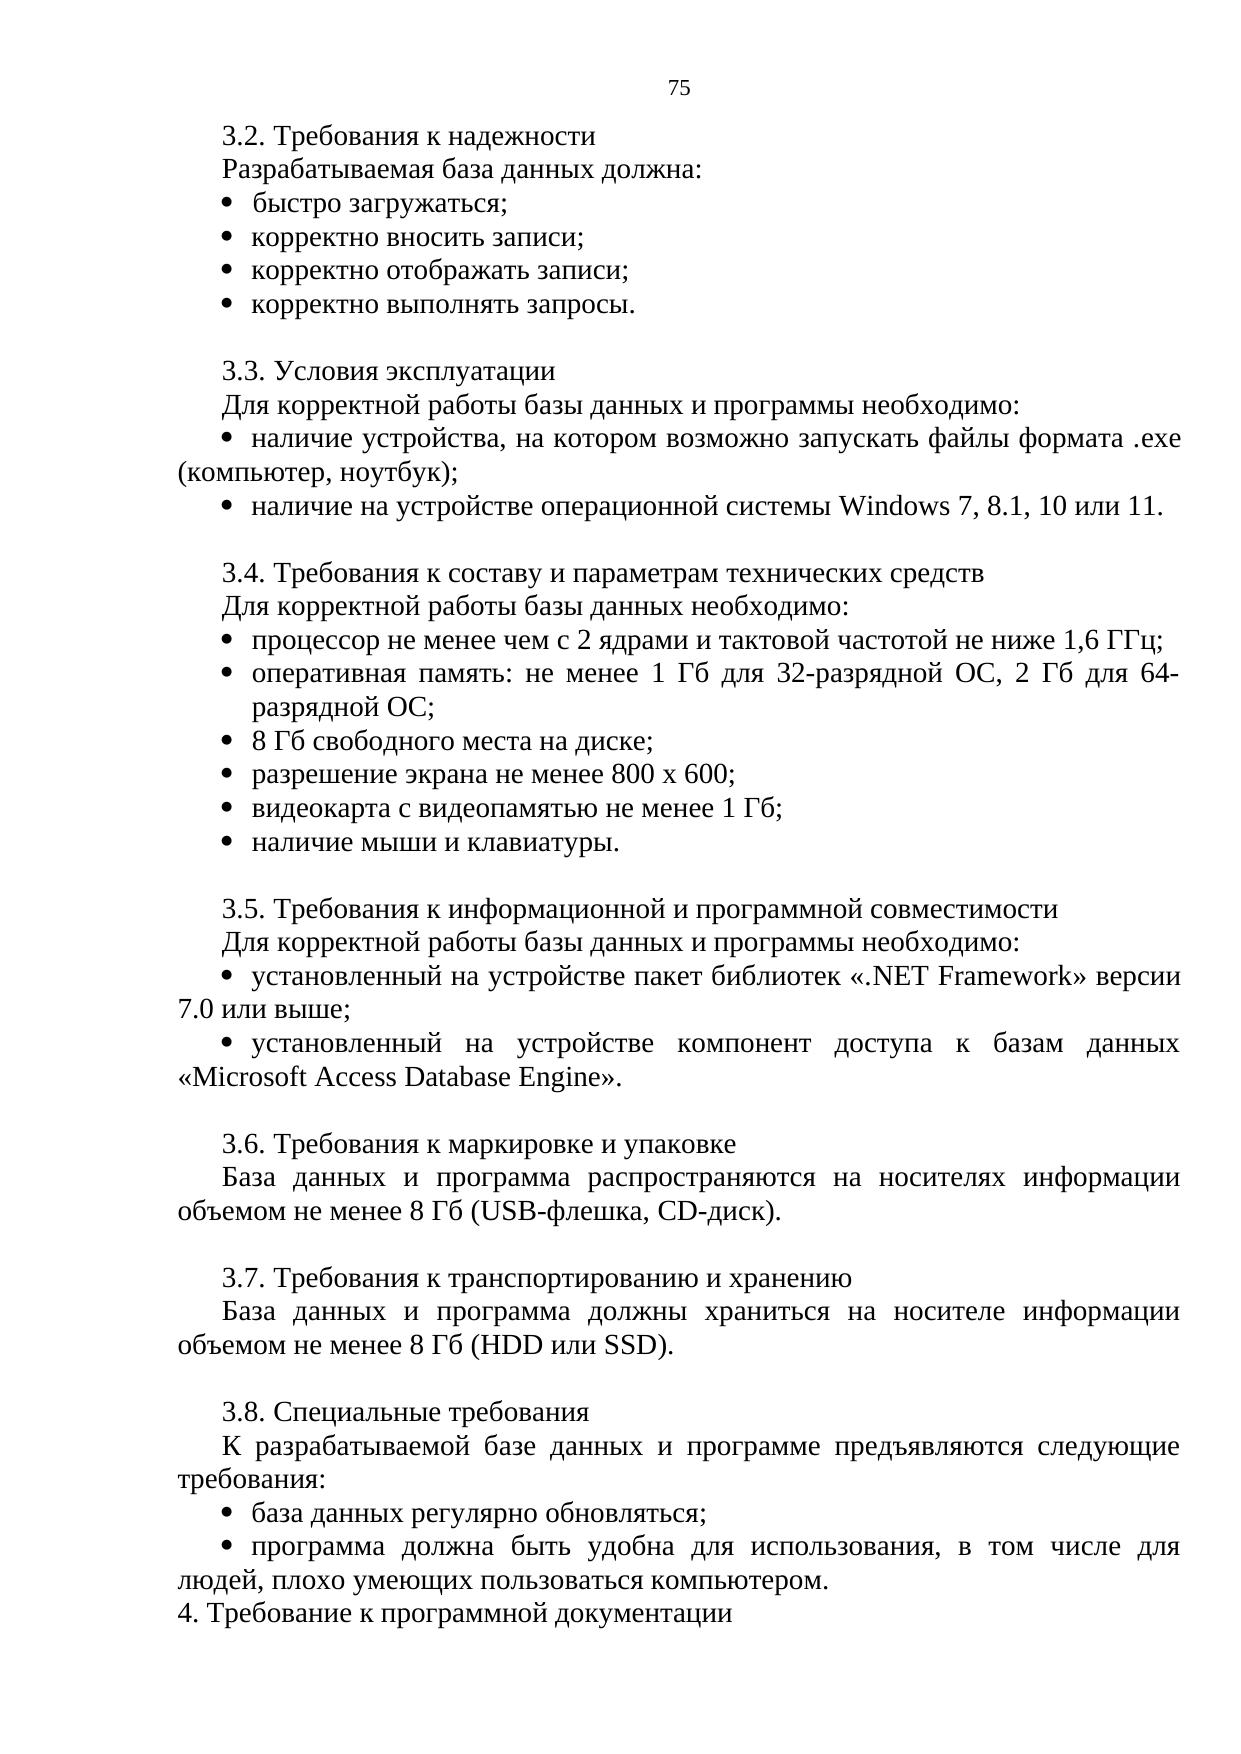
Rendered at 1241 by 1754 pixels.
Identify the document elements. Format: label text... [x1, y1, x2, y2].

list корректно выполнять запросы. [177, 286, 1181, 320]
list база данных регулярно обновляться; [177, 1495, 1181, 1528]
list наличие на устройстве операционной системы Windows 7, 8.1, 10 или 11. [177, 488, 1181, 521]
text База данных и программа распространяются на носителях информации объемом не менее 8 Гб (USB-флешка, CD-диск). [177, 1159, 1181, 1226]
text Для корректной работы базы данных необходимо: [215, 588, 1181, 622]
list процессор не менее чем с 2 ядрами и тактовой частотой не ниже 1,6 ГГц; [222, 622, 1181, 656]
list Требования к транспортированию и хранению [222, 1260, 1181, 1293]
list К разрабатываемой базе данных и программе предъявляются следующие требования: [177, 1428, 1181, 1495]
list видеокарта с видеопамятью не менее 1 Гб; [222, 790, 1181, 824]
list Требования к информационной и программной совместимости [222, 891, 1181, 924]
list корректно вносить записи; [177, 219, 1181, 252]
list База данных и программа должны храниться на носителе информации объемом не менее 8 Гб (HDD или SSD). [177, 1293, 1181, 1361]
list 8 Гб свободного места на диске; [222, 723, 1181, 756]
list наличие устройства, на котором возможно запускать файлы формата .exe (компьютер, ноутбук); [177, 420, 1181, 488]
list установленный на устройстве пакет библиотек «.NET Framework» версии 7.0 или выше; [177, 958, 1181, 1025]
text 4. Требование к программной документации [177, 1596, 1181, 1629]
list Условия эксплуатации [222, 353, 1181, 387]
list Требования к составу и параметрам технических средств [222, 555, 1181, 588]
list наличие мыши и клавиатуры. [222, 824, 1181, 857]
text Для корректной работы базы данных и программы необходимо: [177, 387, 1181, 420]
list Специальные требования [222, 1394, 1181, 1428]
list программа должна быть удобна для использования, в том числе для людей, плохо умеющих пользоваться компьютером. [177, 1528, 1181, 1596]
list быстро загружаться; [222, 185, 1181, 219]
list Требования к надежности [222, 118, 1181, 152]
list установленный на устройстве компонент доступа к базам данных «Microsoft Access Database Engine». [177, 1025, 1181, 1092]
list Требования к маркировке и упаковке [222, 1126, 1181, 1159]
list корректно отображать записи; [177, 252, 1181, 286]
text Разрабатываемая база данных должна: [177, 152, 1181, 185]
list разрешение экрана не менее 800 х 600; [222, 756, 1181, 790]
list оперативная память: не менее 1 Гб для 32-разрядной ОС, 2 Гб для 64-разрядной ОС; [222, 656, 1181, 723]
text Для корректной работы базы данных и программы необходимо: [215, 924, 1181, 958]
